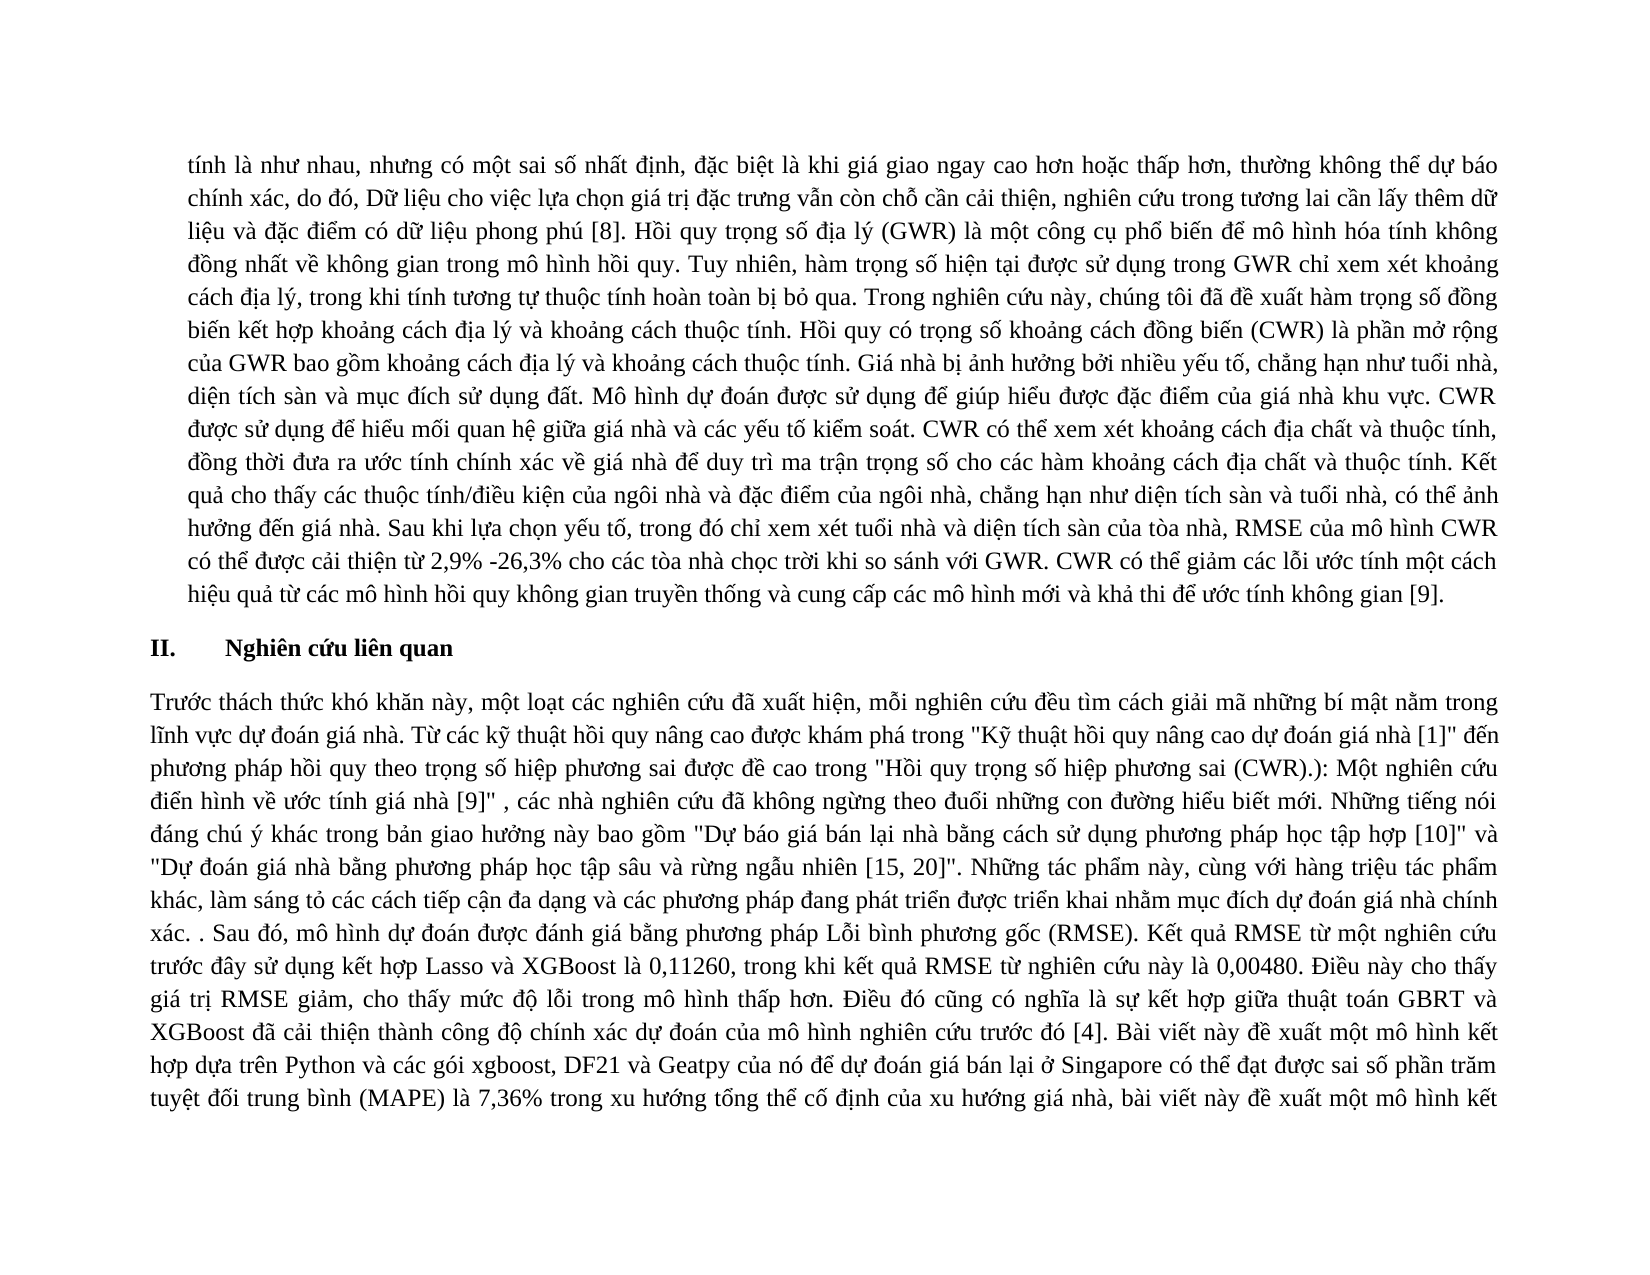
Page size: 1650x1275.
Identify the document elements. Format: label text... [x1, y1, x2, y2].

list Nghiên cứu liên quan [150, 633, 1500, 662]
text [150, 687, 1500, 1112]
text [187, 150, 1500, 608]
